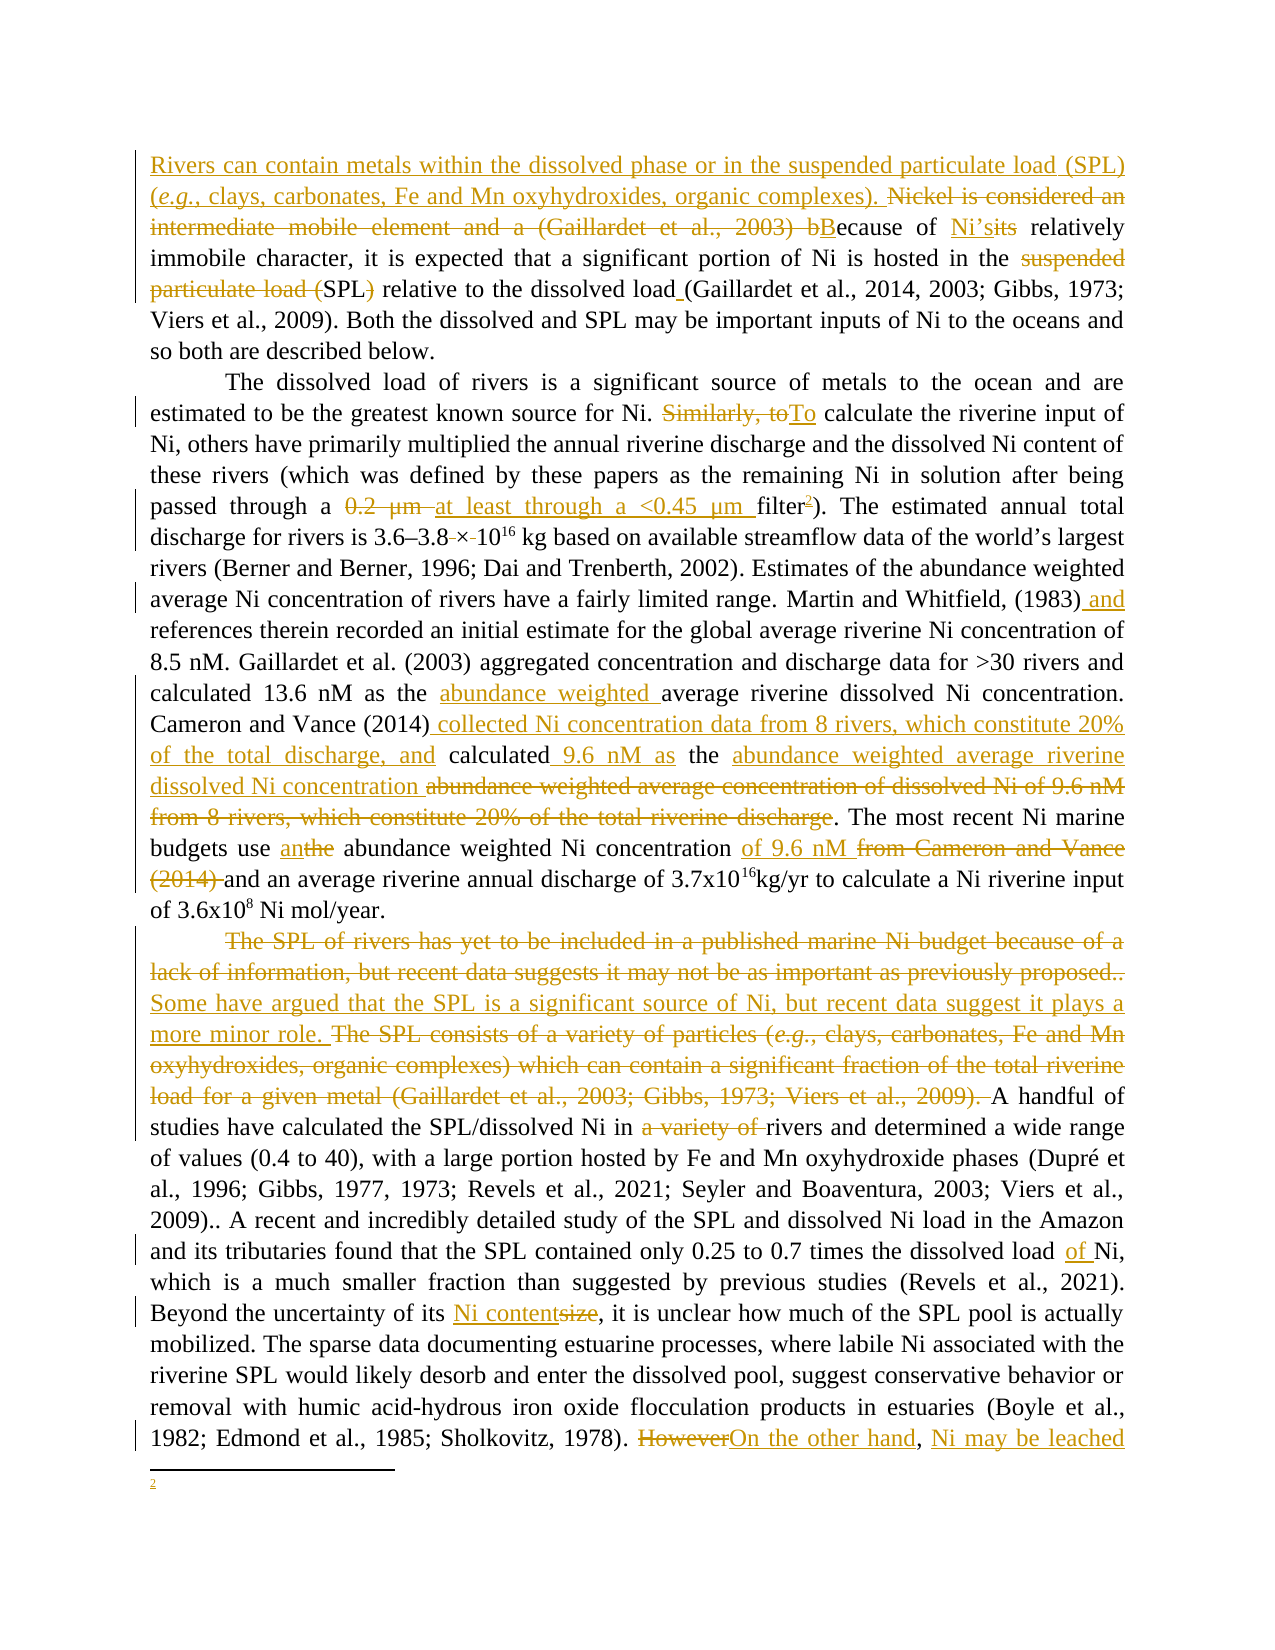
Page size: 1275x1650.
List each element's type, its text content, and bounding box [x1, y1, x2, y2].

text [150, 150, 1125, 175]
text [150, 1067, 1125, 1451]
text The dissolved load of rivers is a significant source of metals to the ocean and are estimated to be the greatest known source for Ni. calculate the riverine input of Ni, others have primarily multiplied the annual riverine discharge and the dissolved Ni content of these rivers (which was defined by these papers as the remaining Ni in solution after being passed through a filter). The estimated annual total discharge for rivers is 3.6–3.8×1016 kg based on available streamflow data of the world’s largest rivers (Berner and Berner, 1996; Dai and Trenberth, 2002). Estimates of the abundance weighted average Ni concentration of rivers have a fairly limited range. Martin and Whitfield, (1983) references therein recorded an initial estimate for the global average riverine Ni concentration of 8.5 nM. Gaillardet et al. (2003) aggregated concentration and discharge data for >30 rivers and calculated 13.6 nM as the average riverine dissolved Ni concentration. Cameron and Vance (2014) calculated the . The most recent Ni marine budgets use abundance weighted Ni concentration and an average riverine annual discharge of 3.7x1016kg/yr to calculate a Ni riverine input of 3.6x108 Ni mol/year. [150, 367, 1125, 924]
